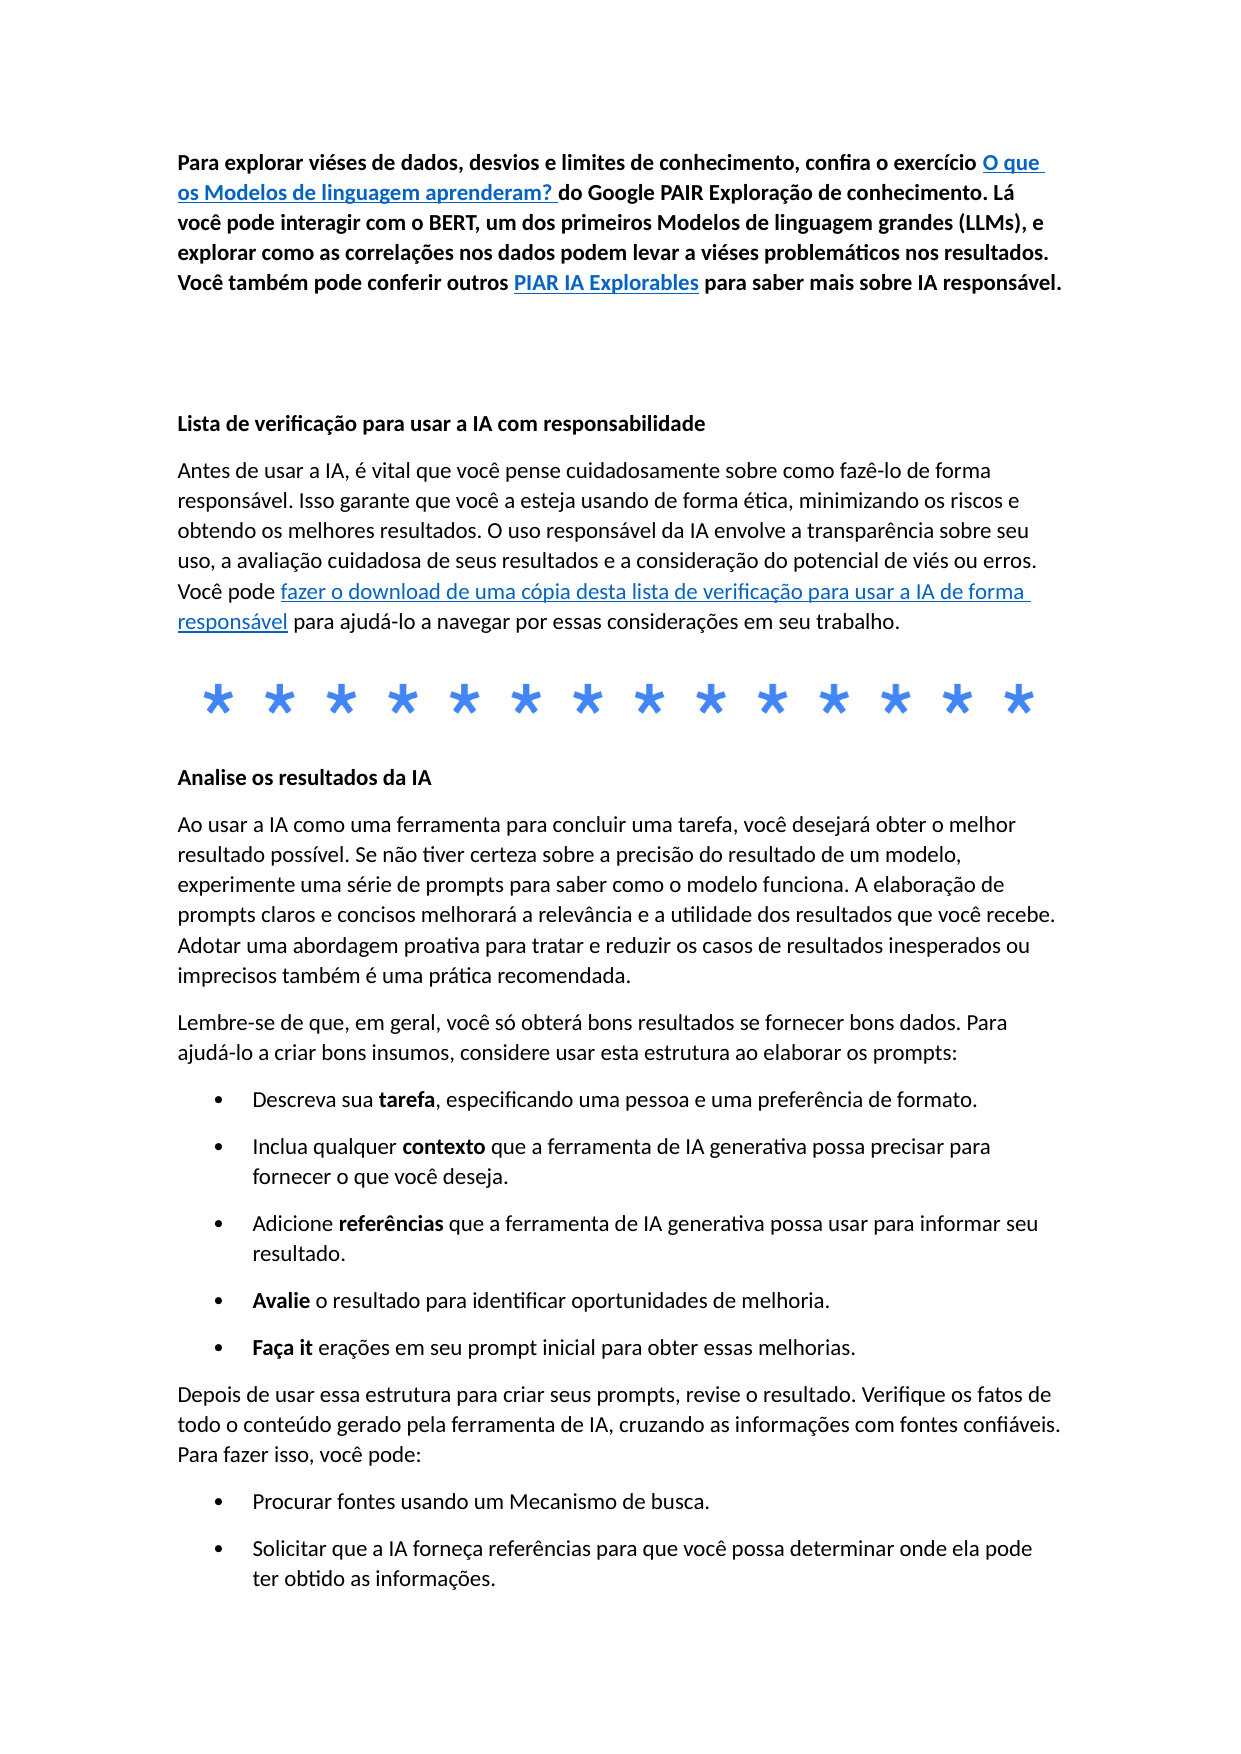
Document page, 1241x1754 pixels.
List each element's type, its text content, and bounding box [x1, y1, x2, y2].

text Depois de usar essa estrutura para criar seus prompts, revise o resultado. Verifique os fatos de todo o conteúdo gerado pela ferramenta de IA, cruzando as informações com fontes confiáveis. Para fazer isso, você pode: [177, 1380, 1063, 1468]
list Procurar fontes usando um Mecanismo de busca. [215, 1487, 1063, 1515]
list Inclua qualquer contexto que a ferramenta de IA generativa possa precisar para fornecer o que você deseja. [215, 1132, 1063, 1190]
picture [177, 653, 1063, 745]
list Descreva sua tarefa, especificando uma pessoa e uma preferência de formato. [215, 1085, 1063, 1113]
text Analise os resultados da IA [177, 763, 1063, 791]
text Ao usar a IA como uma ferramenta para concluir uma tarefa, você desejará obter o melhor resultado possível. Se não tiver certeza sobre a precisão do resultado de um modelo, experimente uma série de prompts para saber como o modelo funciona. A elaboração de prompts claros e concisos melhorará a relevância e a utilidade dos resultados que você recebe. Adotar uma abordagem proativa para tratar e reduzir os casos de resultados inesperados ou imprecisos também é uma prática recomendada. [177, 810, 1063, 989]
text Antes de usar a IA, é vital que você pense cuidadosamente sobre como fazê-lo de forma responsável. Isso garante que você a esteja usando de forma ética, minimizando os riscos e obtendo os melhores resultados. O uso responsável da IA envolve a transparência sobre seu uso, a avaliação cuidadosa de seus resultados e a consideração do potencial de viés ou erros. Você pode fazer o download de uma cópia desta lista de verificação para usar a IA de forma responsável para ajudá-lo a navegar por essas considerações em seu trabalho. [177, 456, 1063, 635]
list Solicitar que a IA forneça referências para que você possa determinar onde ela pode ter obtido as informações. [215, 1534, 1063, 1592]
text Lembre-se de que, em geral, você só obterá bons resultados se fornecer bons dados. Para ajudá-lo a criar bons insumos, considere usar esta estrutura ao elaborar os prompts: [177, 1008, 1063, 1066]
list Avalie o resultado para identificar oportunidades de melhoria. [215, 1286, 1063, 1314]
list Adicione referências que a ferramenta de IA generativa possa usar para informar seu resultado. [215, 1209, 1063, 1267]
list Faça it erações em seu prompt inicial para obter essas melhorias. [215, 1333, 1063, 1361]
text Para explorar viéses de dados, desvios e limites de conhecimento, confira o exercício O que os Modelos de linguagem aprenderam? do Google PAIR Exploração de conhecimento. Lá você pode interagir com o BERT, um dos primeiros Modelos de linguagem grandes (LLMs), e explorar como as correlações nos dados podem levar a viéses problemáticos nos resultados. Você também pode conferir outros PIAR IA Explorables para saber mais sobre IA responsável. [177, 148, 1063, 296]
text Lista de verificação para usar a IA com responsabilidade [177, 409, 1063, 437]
